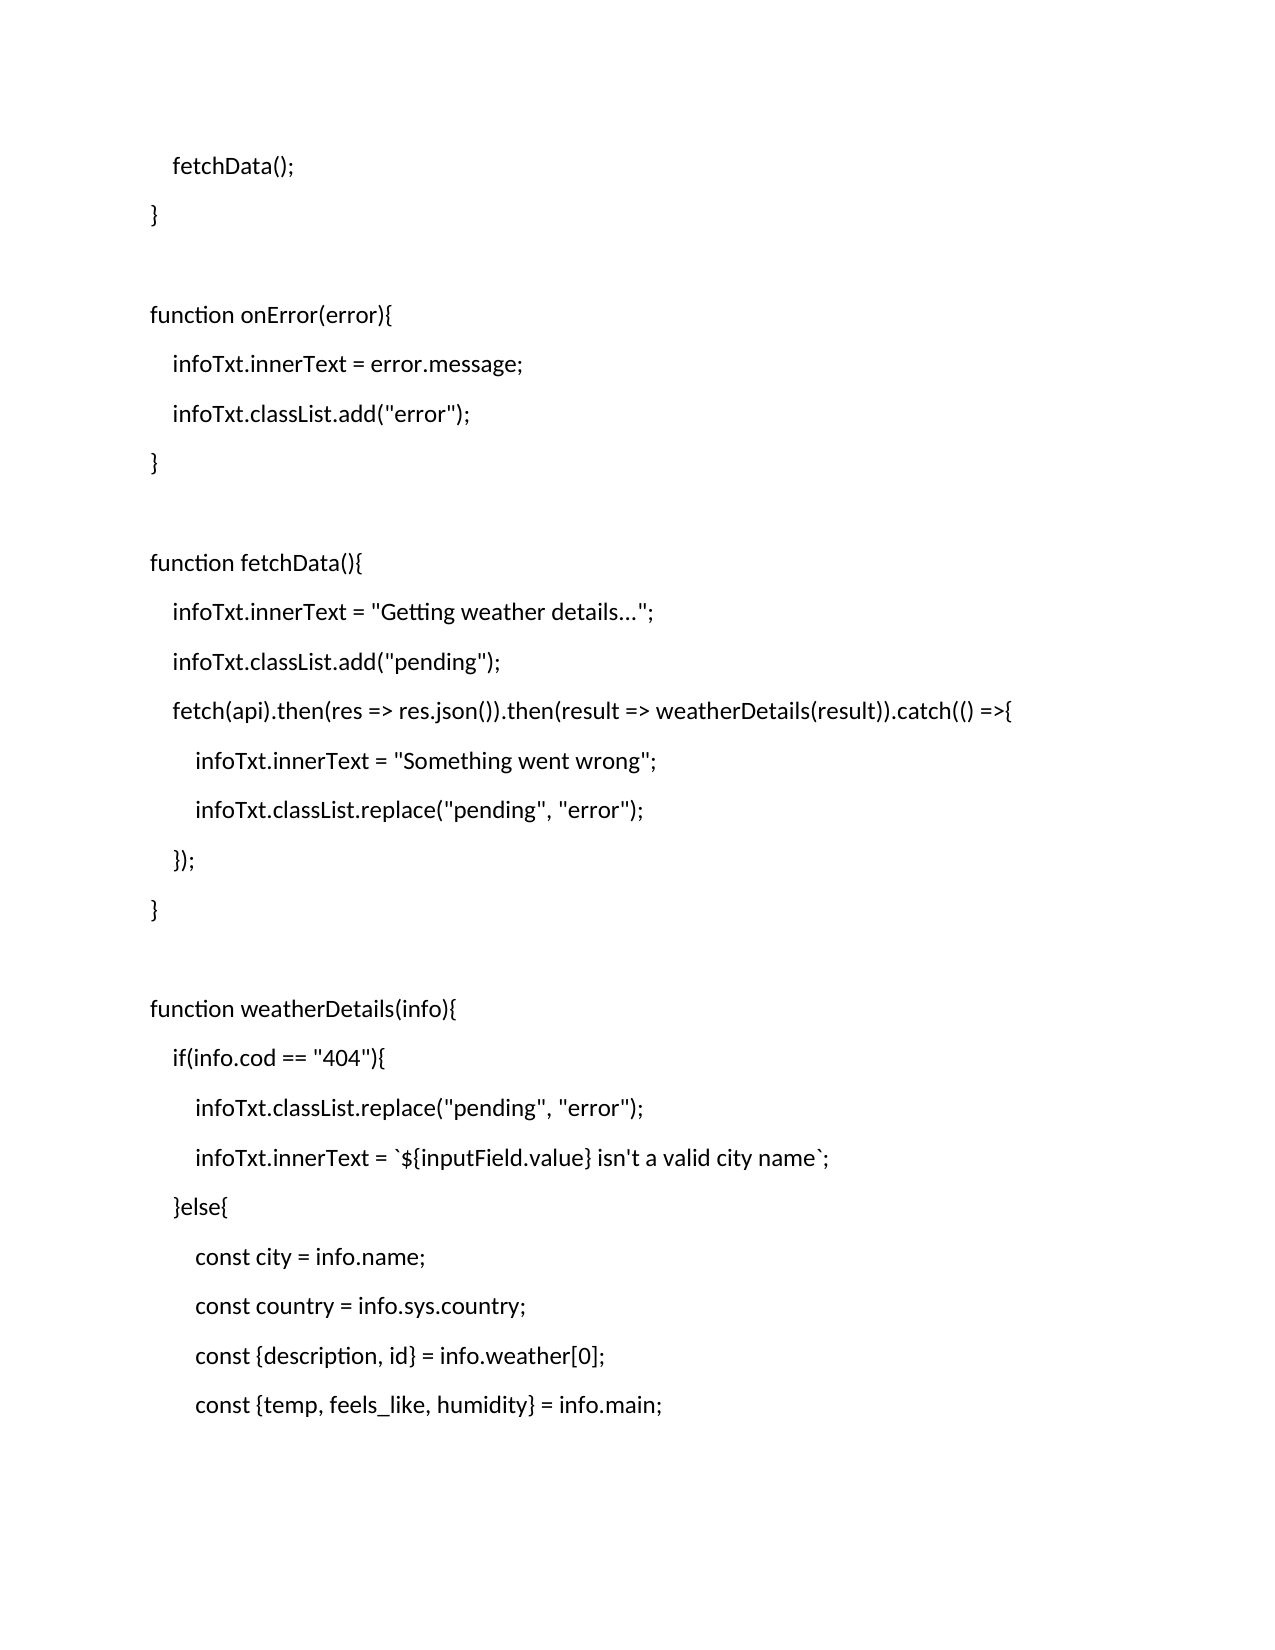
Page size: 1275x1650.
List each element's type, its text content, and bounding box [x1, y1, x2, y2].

text fetchData(); [150, 150, 1125, 181]
text function onError(error){ [150, 299, 1125, 329]
text if(info.cod == "404"){ [150, 1042, 1125, 1073]
text } [150, 447, 1125, 478]
text const country = info.sys.country; [150, 1290, 1125, 1321]
text infoTxt.classList.add("pending"); [150, 646, 1125, 676]
text }else{ [150, 1191, 1125, 1222]
text }); [150, 844, 1125, 875]
text infoTxt.innerText = "Getting weather details..."; [150, 596, 1125, 627]
text infoTxt.innerText = error.message; [150, 348, 1125, 379]
text infoTxt.innerText = "Something went wrong"; [150, 745, 1125, 776]
text } [150, 199, 1125, 230]
text function fetchData(){ [150, 547, 1125, 577]
text infoTxt.classList.add("error"); [150, 398, 1125, 428]
text infoTxt.classList.replace("pending", "error"); [150, 794, 1125, 825]
text fetch(api).then(res => res.json()).then(result => weatherDetails(result)).catch(() =>{ [150, 695, 1125, 726]
text const {description, id} = info.weather[0]; [150, 1340, 1125, 1371]
text const {temp, feels_like, humidity} = info.main; [150, 1389, 1125, 1420]
text const city = info.name; [150, 1241, 1125, 1271]
text infoTxt.innerText = `${inputField.value} isn't a valid city name`; [150, 1142, 1125, 1172]
text infoTxt.classList.replace("pending", "error"); [150, 1092, 1125, 1123]
text } [150, 894, 1125, 924]
text function weatherDetails(info){ [150, 993, 1125, 1023]
